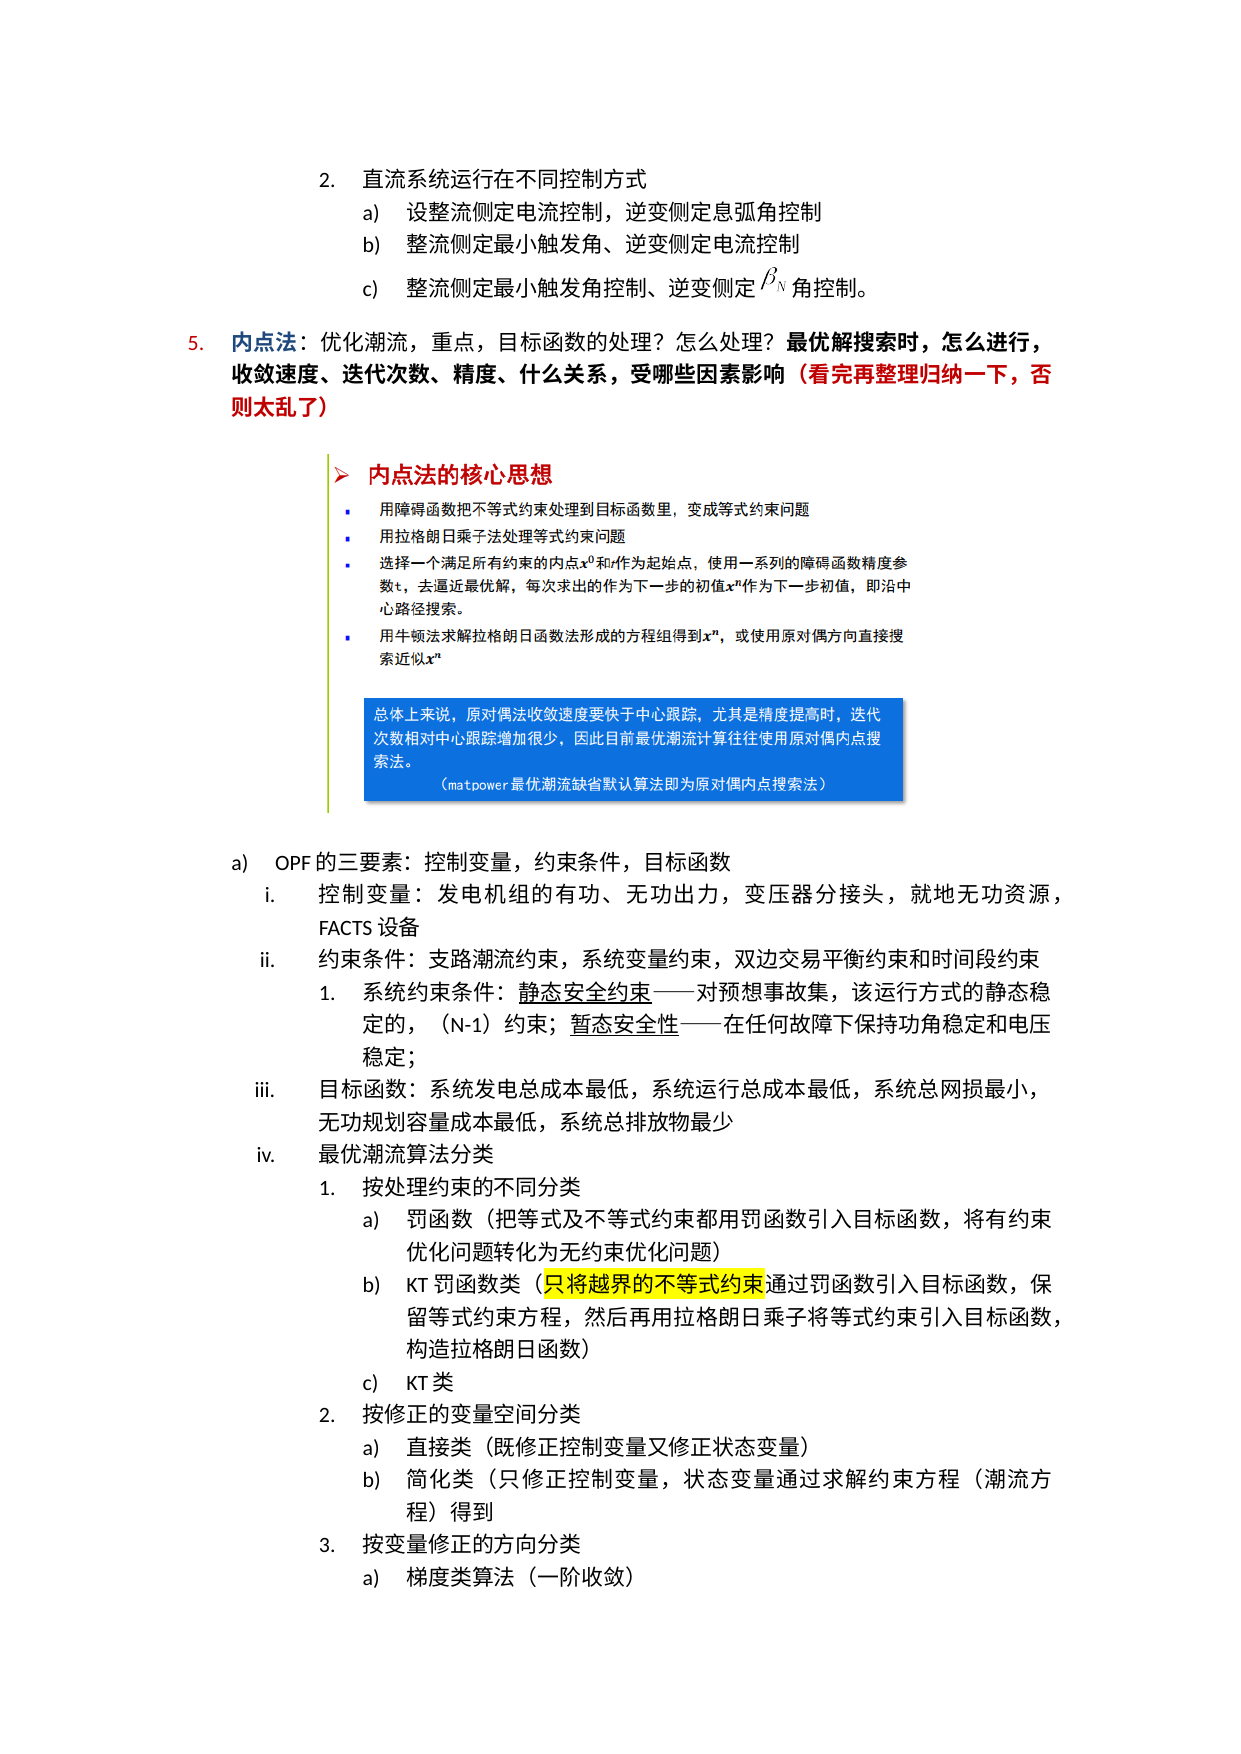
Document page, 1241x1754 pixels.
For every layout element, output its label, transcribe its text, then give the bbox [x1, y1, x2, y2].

list KT罚函数类（只将越界的不等式约束通过罚函数引入目标函数，保留等式约束方程，然后再用拉格朗日乘子将等式约束引入目标函数，构造拉格朗日函数） [362, 1267, 1053, 1364]
list 按变量修正的方向分类 [319, 1527, 1053, 1559]
list KT类 [362, 1364, 1053, 1397]
list 设整流侧定电流控制，逆变侧定息弧角控制 [362, 194, 1053, 227]
list 整流侧定最小触发角控制、逆变侧定角控制。 [362, 259, 1053, 324]
list 罚函数（把等式及不等式约束都用罚函数引入目标函数，将有约束优化问题转化为无约束优化问题） [362, 1202, 1053, 1267]
list 最优潮流算法分类 [275, 1137, 1053, 1169]
list 约束条件：支路潮流约束，系统变量约束，双边交易平衡约束和时间段约束 [275, 942, 1053, 974]
list 内点法：优化潮流，重点，目标函数的处理？怎么处理？最优解搜索时，怎么进行，收敛速度、迭代次数、精度、什么关系，受哪些因素影响（看完再整理归纳一下，否则太乱了） [187, 324, 1053, 422]
list 控制变量：发电机组的有功、无功出力，变压器分接头，就地无功资源，FACTS设备 [275, 877, 1053, 942]
list 按修正的变量空间分类 [319, 1397, 1053, 1429]
list 按处理约束的不同分类 [319, 1169, 1053, 1202]
list 整流侧定最小触发角、逆变侧定电流控制 [362, 227, 1053, 259]
list 梯度类算法（一阶收敛） [362, 1559, 1053, 1592]
list 直流系统运行在不同控制方式 [319, 162, 1053, 194]
list 目标函数：系统发电总成本最低，系统运行总成本最低，系统总网损最小，无功规划容量成本最低，系统总排放物最少 [275, 1072, 1053, 1137]
list 系统约束条件：静态安全约束——对预想事故集，该运行方式的静态稳定的，（N-1）约束；暂态安全性——在任何故障下保持功角稳定和电压稳定； [319, 974, 1053, 1072]
picture [327, 454, 913, 813]
list 简化类（只修正控制变量，状态变量通过求解约束方程（潮流方程）得到 [362, 1462, 1053, 1527]
list OPF的三要素：控制变量，约束条件，目标函数 [231, 844, 1053, 877]
list 直接类（既修正控制变量又修正状态变量） [362, 1429, 1053, 1462]
